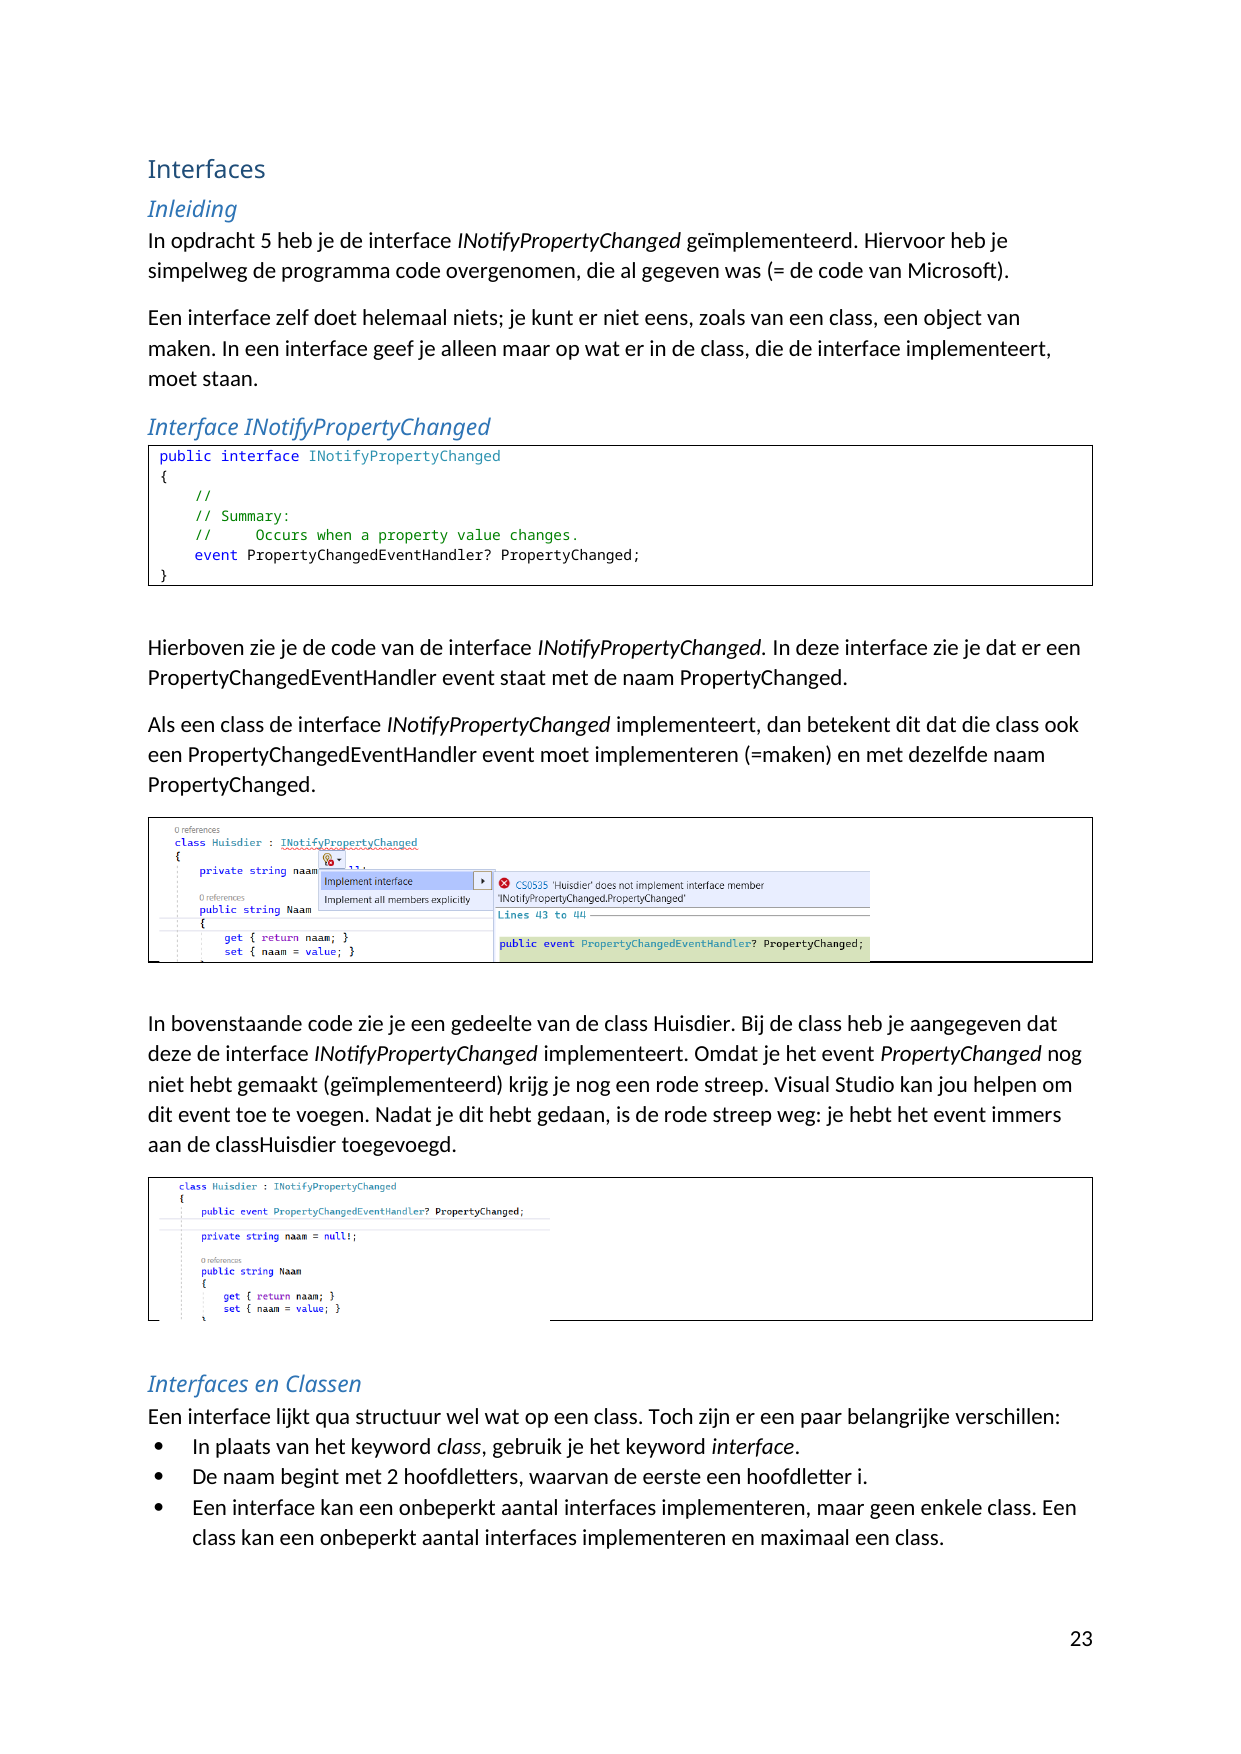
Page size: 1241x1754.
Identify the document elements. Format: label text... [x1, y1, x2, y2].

subtitle Interface INotifyPropertyChanged [148, 411, 1093, 442]
text Een interface lijkt qua structuur wel wat op een class. Toch zijn er een paar belangrijke verschillen: [148, 1402, 1093, 1430]
text Hierboven zie je de code van de interface INotifyPropertyChanged. In deze interface zie je dat er een PropertyChangedEventHandler event staat met de naam PropertyChanged. [148, 633, 1093, 691]
text Een interface zelf doet helemaal niets; je kunt er niet eens, zoals van een class, een object van maken. In een interface geef je alleen maar op wat er in de class, die de interface implementeert, moet staan. [148, 303, 1093, 392]
table_header [149, 818, 159, 961]
text Als een class de interface INotifyPropertyChanged implementeert, dan betekent dit dat die class ook een PropertyChangedEventHandler event moet implementeren (=maken) en met dezelfde naam PropertyChanged. [148, 710, 1093, 798]
table_header public interface INotifyPropertyChanged { // // Summary: // Occurs when a property value changes. event PropertyChangedEventHandler? PropertyChanged; } [149, 446, 1092, 585]
table_header [550, 1178, 1092, 1320]
picture [159, 818, 870, 962]
table_header [149, 1178, 159, 1320]
subtitle Inleiding [148, 193, 1093, 224]
subtitle Interfaces en Classen [148, 1368, 1093, 1399]
subtitle Interfaces [148, 152, 1093, 186]
table_header [870, 818, 1092, 961]
list De naam begint met 2 hoofdletters, waarvan de eerste een hoofdletter i. [154, 1462, 1093, 1491]
picture [159, 1178, 550, 1321]
text In bovenstaande code zie je een gedeelte van de class Huisdier. Bij de class heb je aangegeven dat deze de interface INotifyPropertyChanged implementeert. Omdat je het event PropertyChanged nog niet hebt gemaakt (geïmplementeerd) krijg je nog een rode streep. Visual Studio kan jou helpen om dit event toe te voegen. Nadat je dit hebt gedaan, is de rode streep weg: je hebt het event immers aan de classHuisdier toegevoegd. [148, 1009, 1093, 1158]
text In opdracht 5 heb je de interface INotifyPropertyChanged geïmplementeerd. Hiervoor heb je simpelweg de programma code overgenomen, die al gegeven was (= de code van Microsoft). [148, 226, 1093, 285]
list In plaats van het keyword class, gebruik je het keyword interface. [154, 1432, 1093, 1460]
list Een interface kan een onbeperkt aantal interfaces implementeren, maar geen enkele class. Een class kan een onbeperkt aantal interfaces implementeren en maximaal een class. [154, 1493, 1093, 1551]
